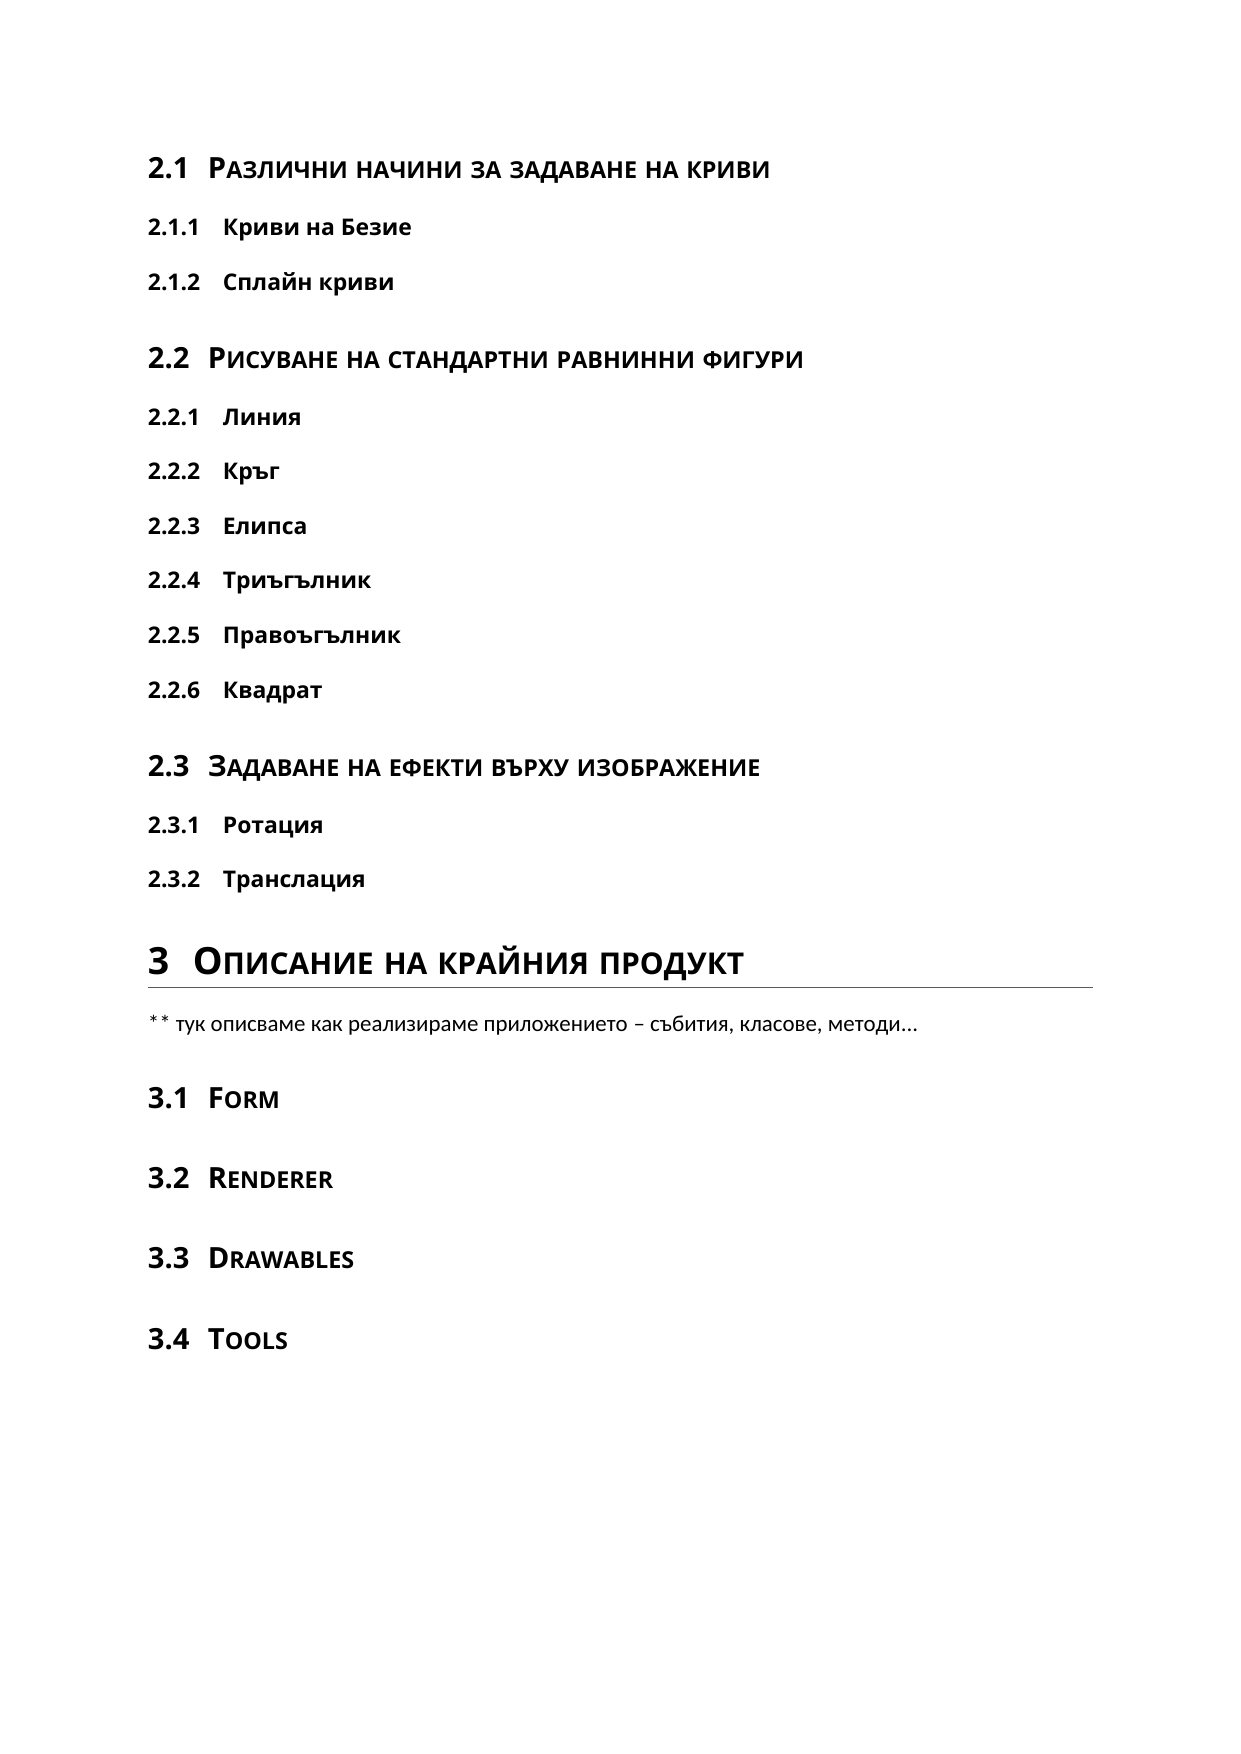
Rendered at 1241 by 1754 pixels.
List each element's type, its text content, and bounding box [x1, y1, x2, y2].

subtitle Квадрат [148, 674, 1093, 705]
subtitle Renderer [148, 1157, 1093, 1197]
subtitle Линия [148, 401, 1093, 432]
subtitle Задаване на ефекти върху изображение [148, 745, 1093, 784]
subtitle Form [148, 1077, 1093, 1117]
subtitle Правоъгълник [148, 619, 1093, 650]
subtitle Рисуване на стандартни равнинни фигури [148, 337, 1093, 377]
subtitle Tools [148, 1318, 1093, 1358]
subtitle Описание на крайния продукт [148, 934, 1093, 987]
text ** тук описваме как реализираме приложението – събития, класове, методи... [148, 1009, 1093, 1037]
subtitle Кръг [148, 455, 1093, 487]
subtitle Различни начини за задаване на криви [148, 148, 1093, 187]
subtitle Криви на Безие [148, 211, 1093, 242]
subtitle Транслация [148, 863, 1093, 894]
subtitle Ротация [148, 808, 1093, 840]
subtitle Drawables [148, 1238, 1093, 1277]
subtitle Сплайн криви [148, 266, 1093, 297]
subtitle Елипса [148, 510, 1093, 541]
subtitle Триъгълник [148, 564, 1093, 596]
